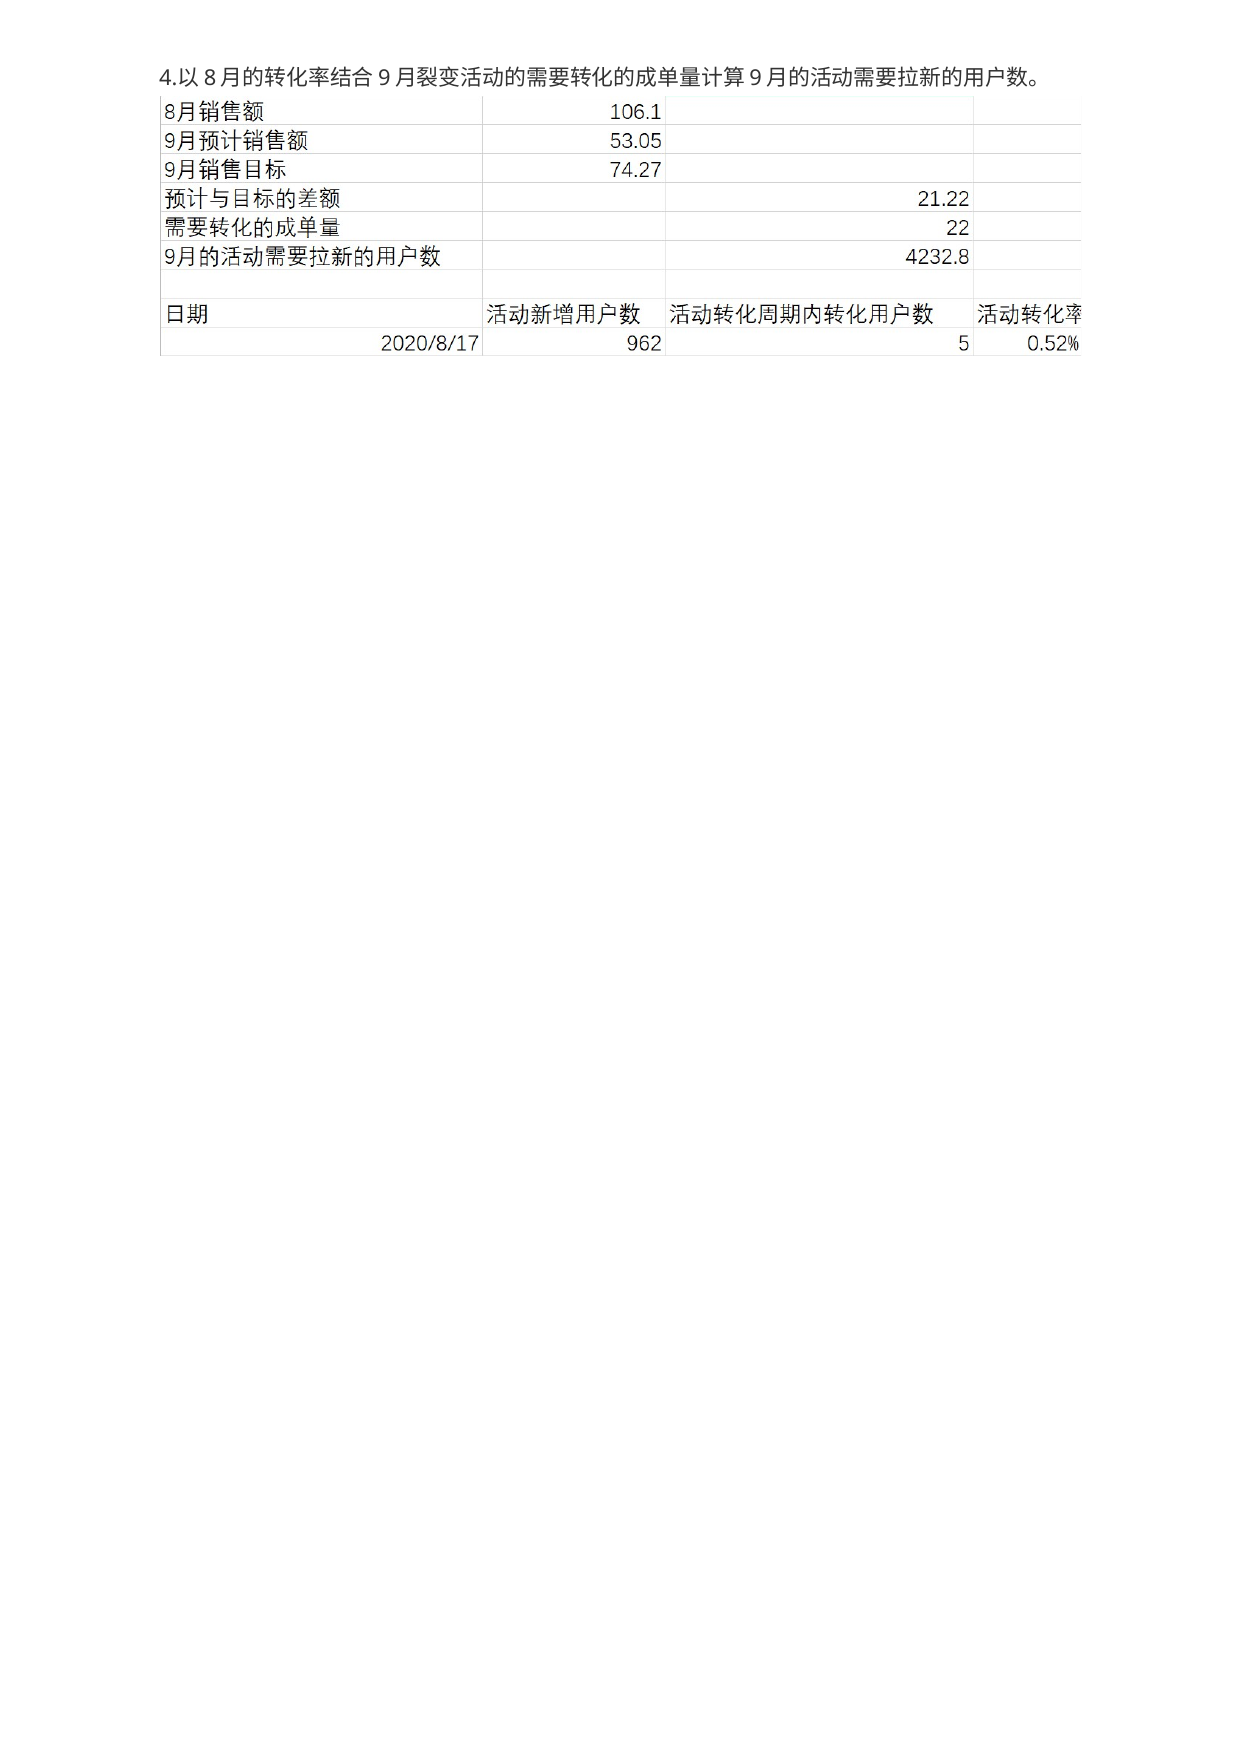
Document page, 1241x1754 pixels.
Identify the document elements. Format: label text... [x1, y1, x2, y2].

picture [160, 96, 1082, 356]
text 4.以8月的转化率结合9月裂变活动的需要转化的成单量计算9月的活动需要拉新的用户数。 [159, 60, 1081, 91]
